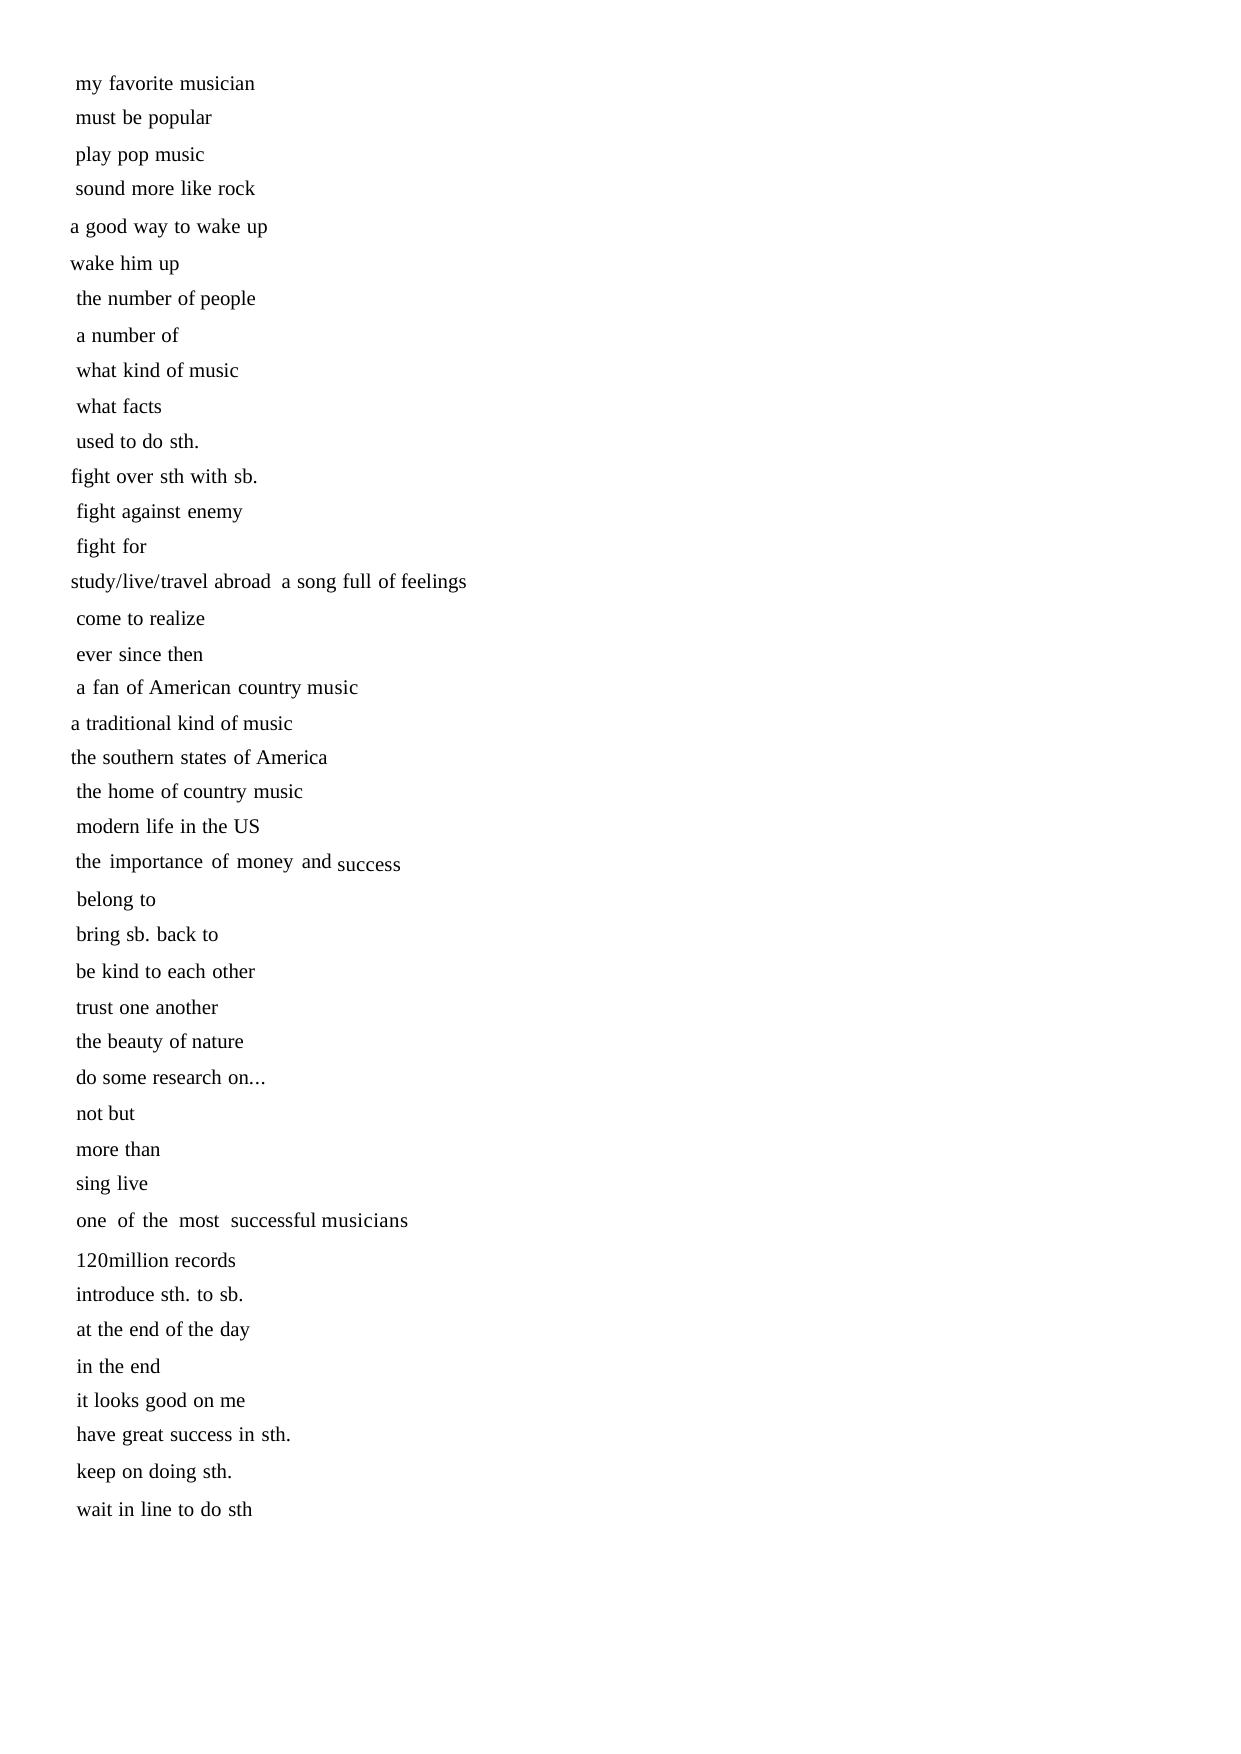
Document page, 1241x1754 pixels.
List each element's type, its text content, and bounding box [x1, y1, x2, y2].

text the southern states of America [71, 745, 1097, 769]
text it looks good on me [71, 1387, 1171, 1416]
text what kind of music [71, 356, 1171, 392]
text sing live [70, 1169, 1171, 1198]
text belong to [71, 886, 1171, 915]
text do some research on... [70, 1063, 1171, 1099]
text must be popular [70, 105, 1171, 141]
text 120million records [70, 1245, 1171, 1274]
text fight for [71, 533, 1171, 562]
text a good way to wake up [70, 214, 1070, 238]
text the importance of money and success [70, 848, 1171, 877]
text one of the most successful musicians [70, 1205, 1170, 1233]
text play pop music [70, 141, 1171, 169]
text used to do sth. [71, 427, 1171, 463]
text a number of [71, 321, 1171, 349]
text a traditional kind of music [71, 711, 1097, 735]
text come to realize [71, 604, 1171, 633]
text the home of country music [71, 779, 1097, 803]
text in the end [71, 1351, 1171, 1380]
text ever since then [71, 639, 1171, 668]
text not but [70, 1099, 1171, 1127]
text keep on doing sth. [71, 1459, 1127, 1483]
text wait in line to do sth [71, 1495, 1171, 1523]
text introduce sth. to sb. [70, 1281, 1171, 1316]
text trust one another [70, 992, 1171, 1021]
text what facts [71, 392, 1171, 421]
text modern life in the US [71, 813, 1097, 838]
text a fan of American country music [71, 675, 1171, 699]
text at the end of the day [71, 1316, 1171, 1345]
text the number of people [71, 286, 1171, 321]
text more than [70, 1134, 1171, 1163]
text wake him up [70, 251, 1070, 274]
text bring sb. back to [71, 922, 1171, 957]
text fight over sth with sb. [71, 463, 1171, 491]
text be kind to each other [70, 957, 1171, 986]
text the beauty of nature [70, 1028, 1171, 1057]
text study/live/travel abroad a song full of feelings [71, 569, 1104, 593]
text fight against enemy [71, 498, 1171, 533]
text have great success in sth. [71, 1422, 1127, 1446]
text my favorite musician [70, 70, 1171, 99]
text sound more like rock [70, 176, 1070, 200]
